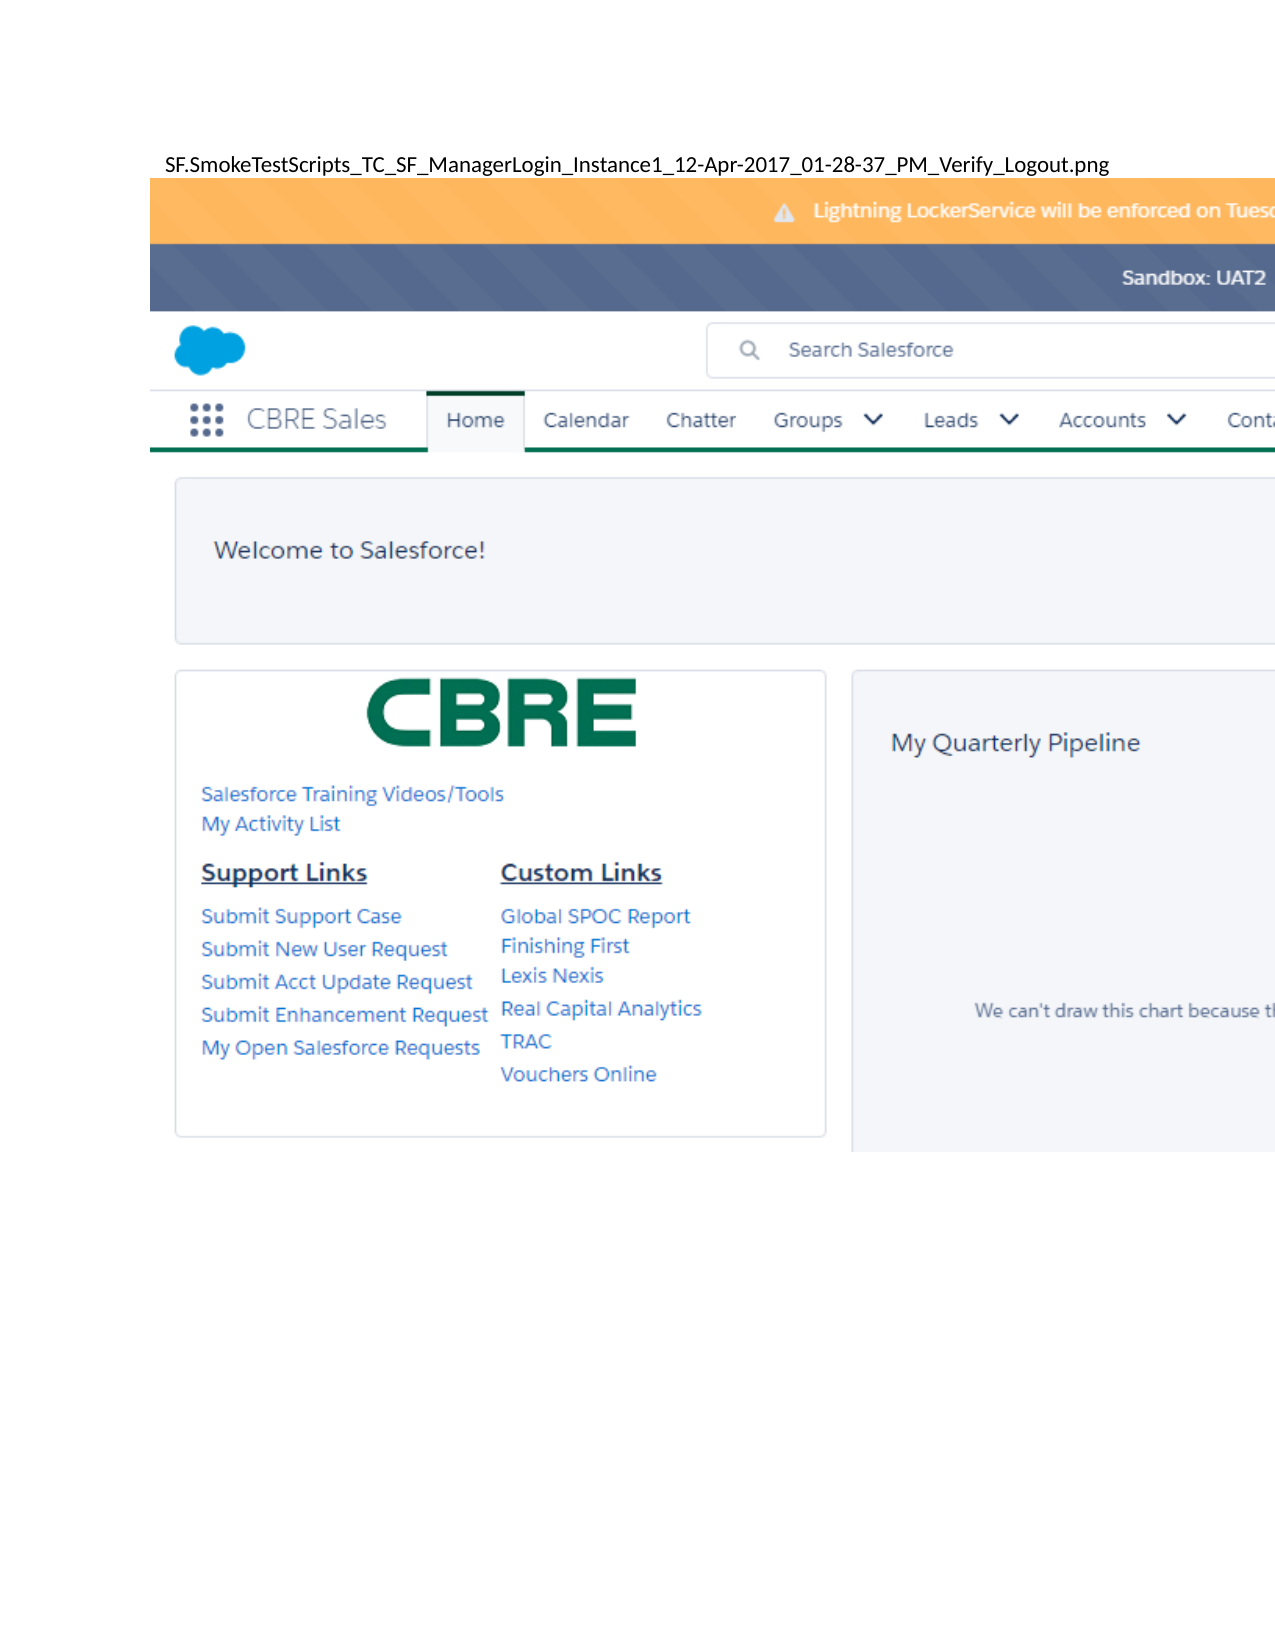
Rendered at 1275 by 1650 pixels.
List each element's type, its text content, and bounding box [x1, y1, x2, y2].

picture [150, 218, 1275, 1192]
text SF.SmokeTestScripts_TC_SF_ManagerLogin_Instance1_12-Apr-2017_01-28-37_PM_Verify_Logout.png [150, 150, 1125, 218]
